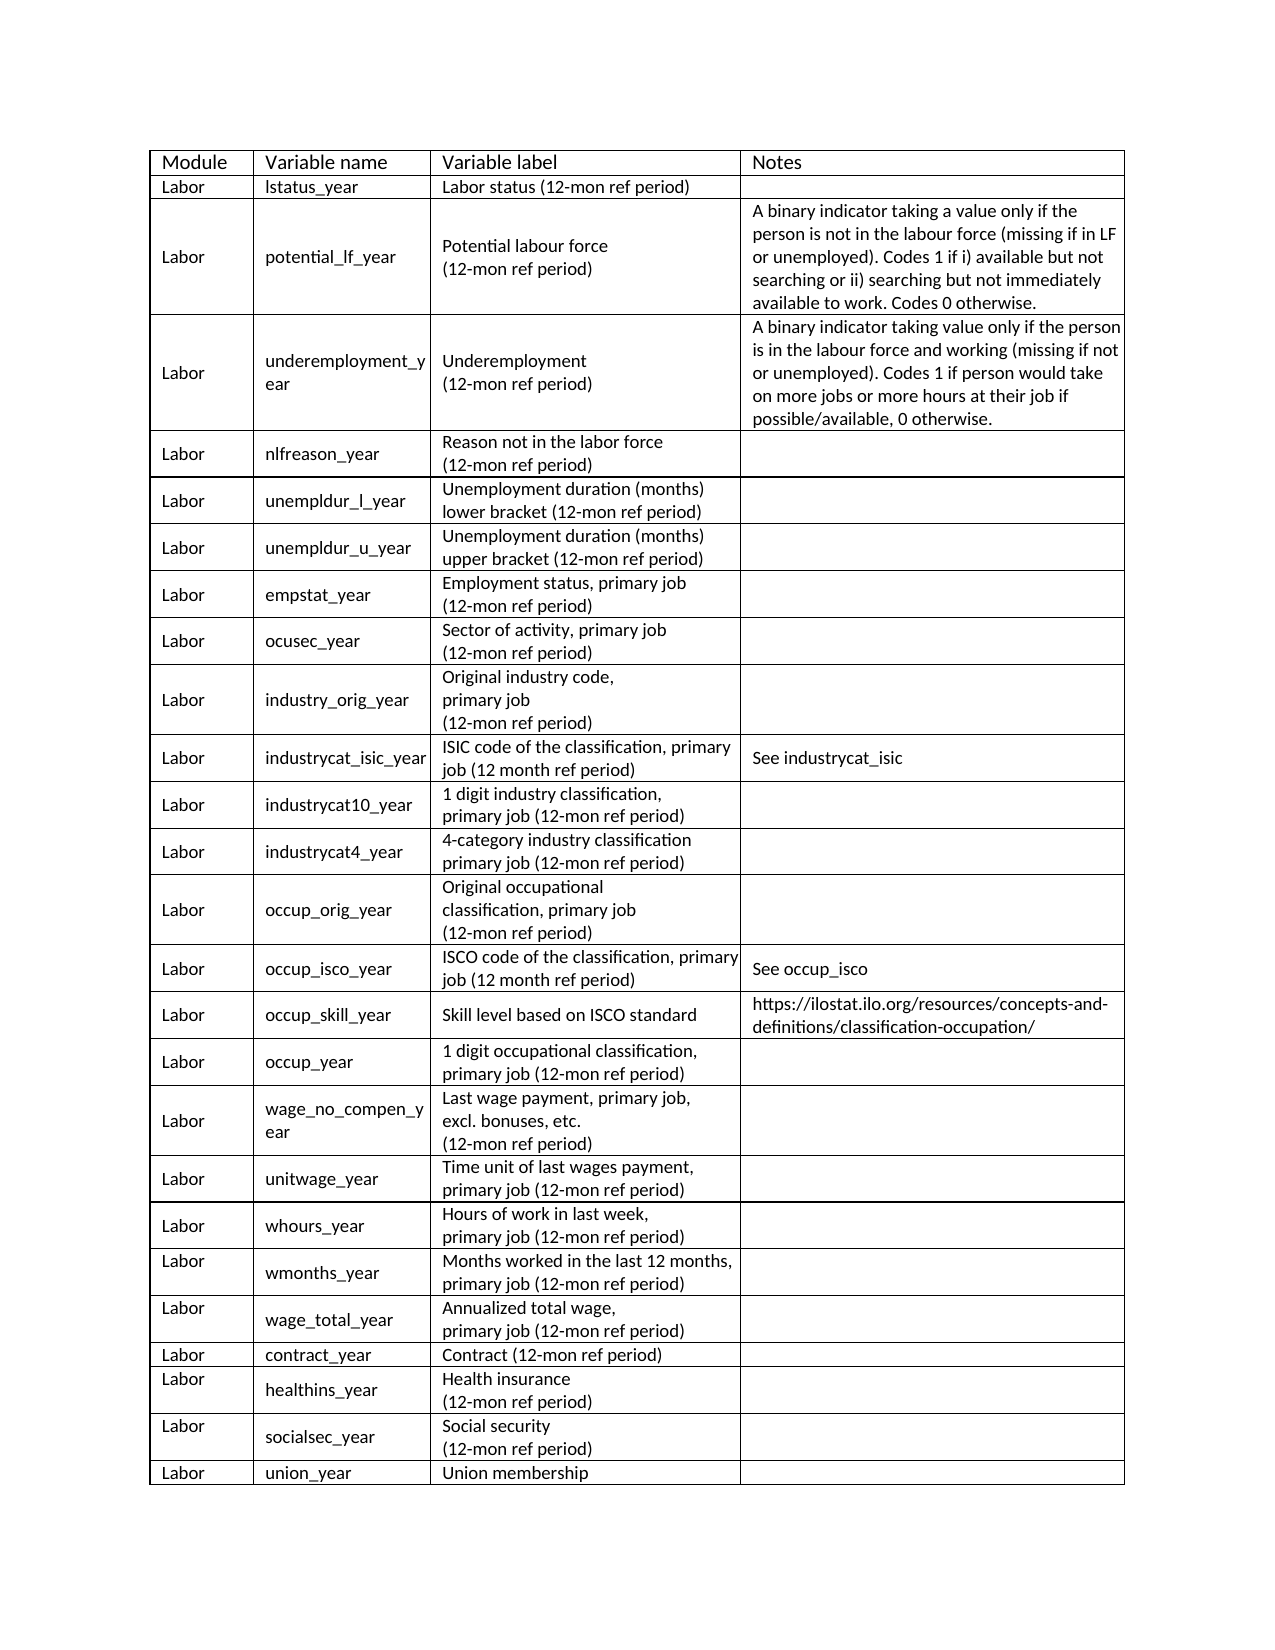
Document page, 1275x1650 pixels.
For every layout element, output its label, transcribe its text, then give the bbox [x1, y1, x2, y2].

table_cell wage_total_year [254, 1296, 430, 1342]
table_cell [741, 1461, 1124, 1484]
table_cell whours_year [254, 1203, 430, 1248]
table_cell Labor [151, 1156, 253, 1201]
table_cell Labor [151, 1249, 253, 1295]
table_cell Labor [151, 315, 253, 429]
table_cell Labor [151, 992, 253, 1038]
table_cell [741, 478, 1124, 523]
table_cell Labor [151, 1367, 253, 1413]
table_cell 1 digit occupational classification, primary job (12-mon ref period) [431, 1039, 740, 1085]
table_cell underemployment_year [254, 315, 430, 429]
table_cell potential_lf_year [254, 199, 430, 314]
table_cell Social security (12-mon ref period) [431, 1414, 740, 1460]
table_cell [741, 1156, 1124, 1201]
table_cell Labor [151, 1203, 253, 1248]
table_cell Labor [151, 829, 253, 874]
table_cell Contract (12-mon ref period) [431, 1343, 740, 1366]
table_cell ISIC code of the classification, primary job (12 month ref period) [431, 735, 740, 781]
table_cell A binary indicator taking value only if the person is in the labour force and working (missing if not or unemployed). Codes 1 if person would take on more jobs or more hours at their job if possible/available, 0 otherwise. [741, 315, 1124, 429]
table_cell contract_year [254, 1343, 430, 1366]
table_cell lstatus_year [254, 176, 430, 198]
table_cell [741, 1414, 1124, 1460]
table_cell wmonths_year [254, 1249, 430, 1295]
table_cell Time unit of last wages payment, primary job (12-mon ref period) [431, 1156, 740, 1201]
table_cell [741, 1367, 1124, 1413]
table_cell Employment status, primary job (12-mon ref period) [431, 571, 740, 617]
table_cell 4-category industry classification primary job (12-mon ref period) [431, 829, 740, 874]
table_cell [741, 431, 1124, 476]
table_cell Reason not in the labor force (12-mon ref period) [431, 431, 740, 476]
table_cell unempldur_l_year [254, 478, 430, 523]
table_cell 1 digit industry classification, primary job (12-mon ref period) [431, 782, 740, 827]
table_cell [741, 618, 1124, 664]
table_cell Labor [151, 478, 253, 523]
table_cell Labor [151, 199, 253, 314]
table_cell Annualized total wage, primary job (12-mon ref period) [431, 1296, 740, 1342]
table_cell occup_year [254, 1039, 430, 1085]
table_cell Labor [151, 1039, 253, 1085]
table_cell Hours of work in last week, primary job (12-mon ref period) [431, 1203, 740, 1248]
table_cell socialsec_year [254, 1414, 430, 1460]
table_cell [741, 1343, 1124, 1366]
table_cell Months worked in the last 12 months, primary job (12-mon ref period) [431, 1249, 740, 1295]
table_cell Labor [151, 875, 253, 944]
table_cell Labor [151, 735, 253, 781]
table_cell Labor [151, 1086, 253, 1154]
table_cell [741, 875, 1124, 944]
table_cell [741, 1249, 1124, 1295]
table_cell [741, 1203, 1124, 1248]
table_cell [741, 782, 1124, 827]
table_cell Underemployment (12-mon ref period) [431, 315, 740, 429]
table_cell occup_skill_year [254, 992, 430, 1038]
table_cell Labor [151, 176, 253, 198]
table_cell [741, 524, 1124, 570]
table_cell Unemployment duration (months) lower bracket (12-mon ref period) [431, 478, 740, 523]
table_cell Labor [151, 1343, 253, 1366]
table_cell industrycat10_year [254, 782, 430, 827]
table_cell Skill level based on ISCO standard [431, 992, 740, 1038]
table_cell Original industry code, primary job (12-mon ref period) [431, 665, 740, 734]
table_cell healthins_year [254, 1367, 430, 1413]
table_cell Labor [151, 1414, 253, 1460]
table_cell industrycat4_year [254, 829, 430, 874]
table_cell A binary indicator taking a value only if the person is not in the labour force (missing if in LF or unemployed). Codes 1 if i) available but not searching or ii) searching but not immediately available to work. Codes 0 otherwise. [741, 199, 1124, 314]
table_cell [741, 829, 1124, 874]
table_cell industrycat_isic_year [254, 735, 430, 781]
table_cell Original occupational classification, primary job (12-mon ref period) [431, 875, 740, 944]
table_cell Potential labour force (12-mon ref period) [431, 199, 740, 314]
table_header Module [151, 151, 253, 175]
table_cell wage_no_compen_year [254, 1086, 430, 1154]
table_cell See occup_isco [741, 945, 1124, 991]
table_cell occup_orig_year [254, 875, 430, 944]
table_cell Labor [151, 571, 253, 617]
table_cell nlfreason_year [254, 431, 430, 476]
table_cell Labor [151, 524, 253, 570]
table_header Variable label [431, 151, 740, 175]
table_cell occup_isco_year [254, 945, 430, 991]
table_cell [741, 1039, 1124, 1085]
table_header Notes [741, 151, 1124, 175]
table_cell Labor [151, 665, 253, 734]
table_cell [741, 1086, 1124, 1154]
table_cell Health insurance (12-mon ref period) [431, 1367, 740, 1413]
table_header Variable name [254, 151, 430, 175]
table_cell https://ilostat.ilo.org/resources/concepts-and-definitions/classification-occupation/ [741, 992, 1124, 1038]
table_cell See industrycat_isic [741, 735, 1124, 781]
table_cell industry_orig_year [254, 665, 430, 734]
table_cell Labor [151, 1296, 253, 1342]
table_cell Labor status (12-mon ref period) [431, 176, 740, 198]
table_cell Unemployment duration (months) upper bracket (12-mon ref period) [431, 524, 740, 570]
table_cell unitwage_year [254, 1156, 430, 1201]
table_cell [741, 665, 1124, 734]
table_cell Labor [151, 1461, 253, 1484]
table_cell empstat_year [254, 571, 430, 617]
table_cell Sector of activity, primary job (12-mon ref period) [431, 618, 740, 664]
table_cell Last wage payment, primary job, excl. bonuses, etc. (12-mon ref period) [431, 1086, 740, 1154]
table_cell Labor [151, 945, 253, 991]
table_cell ocusec_year [254, 618, 430, 664]
table_cell Labor [151, 618, 253, 664]
table_cell ISCO code of the classification, primary job (12 month ref period) [431, 945, 740, 991]
table_cell [741, 1296, 1124, 1342]
table_cell [741, 176, 1124, 198]
table_cell Union membership (12-mon ref period) [431, 1461, 740, 1484]
table_cell Labor [151, 782, 253, 827]
table_cell Labor [151, 431, 253, 476]
table_cell union_year [254, 1461, 430, 1484]
table_cell unempldur_u_year [254, 524, 430, 570]
table_cell [741, 571, 1124, 617]
